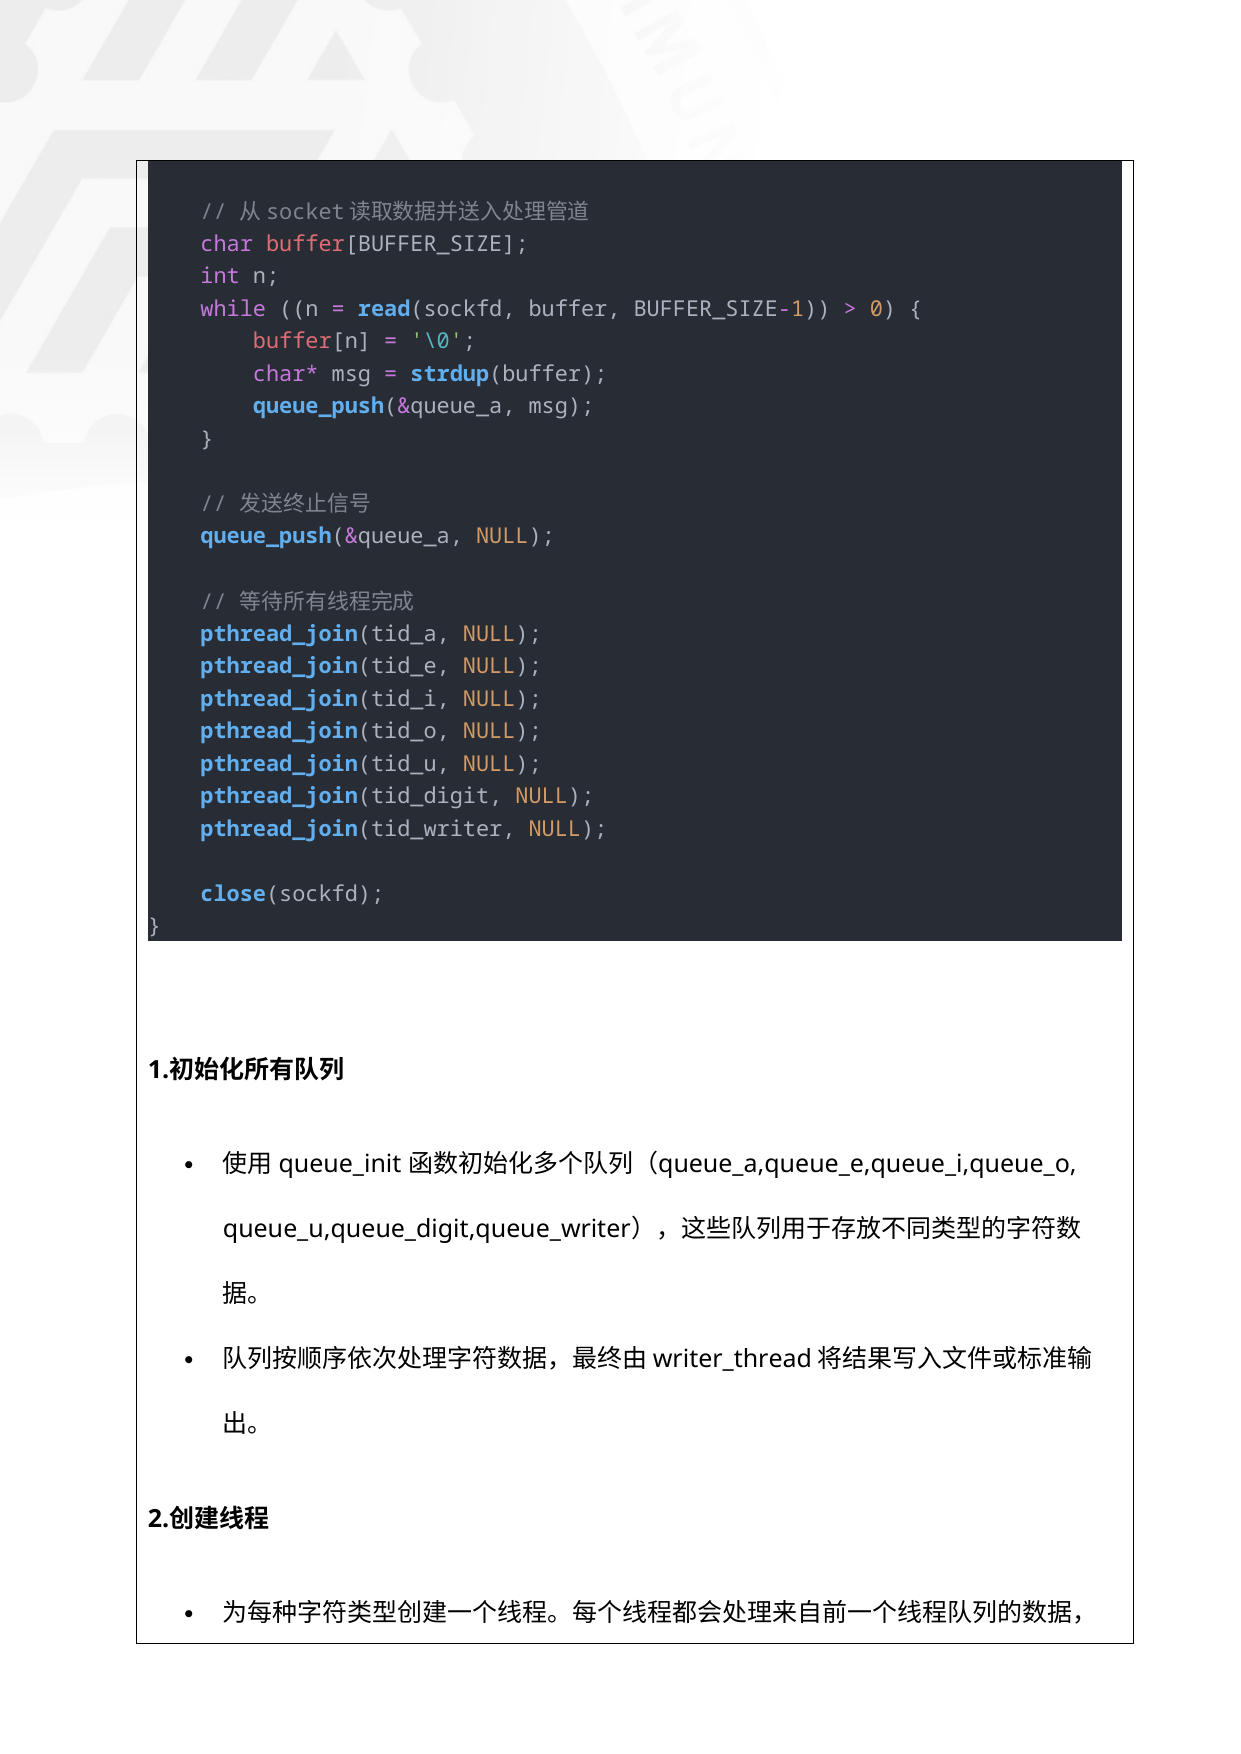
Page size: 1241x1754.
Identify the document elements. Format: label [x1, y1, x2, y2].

picture [0, 0, 879, 522]
table_cell [137, 161, 1133, 1643]
